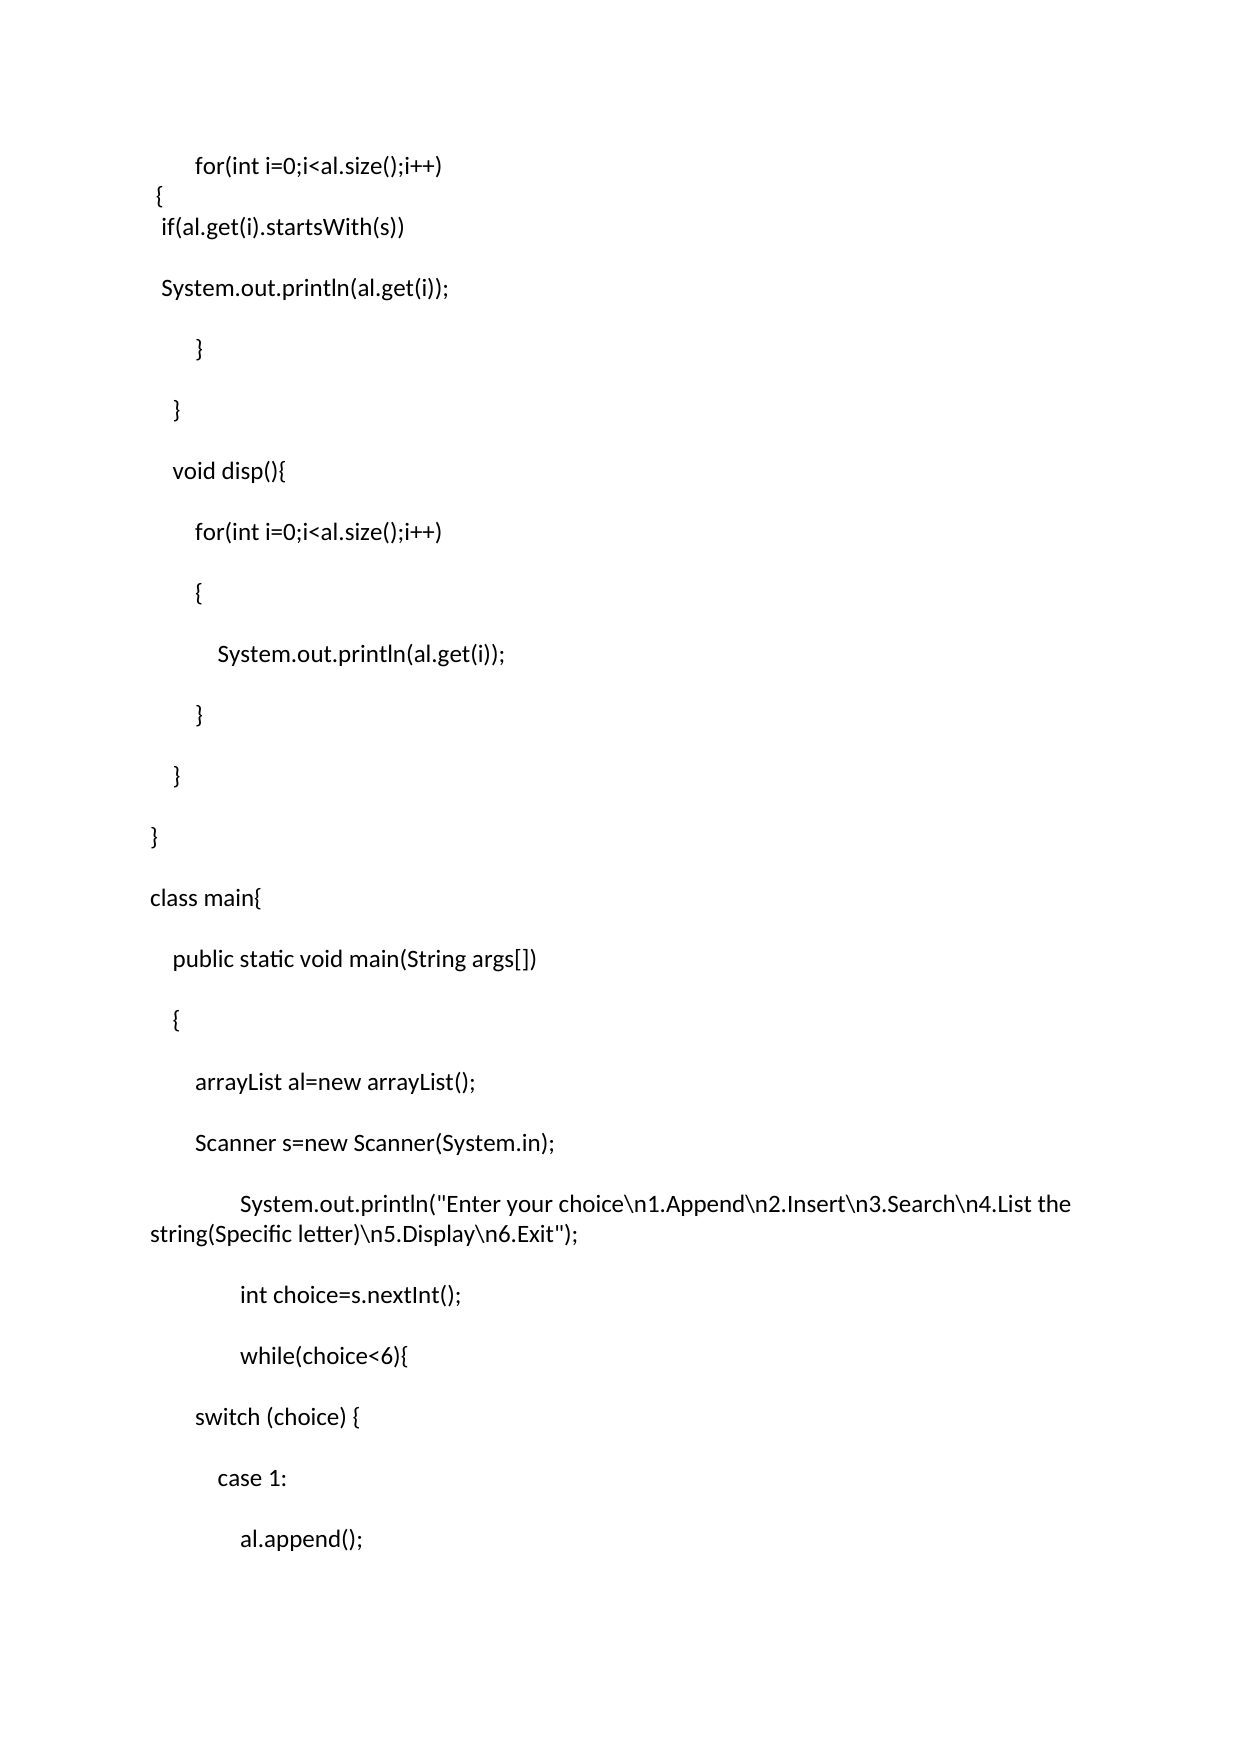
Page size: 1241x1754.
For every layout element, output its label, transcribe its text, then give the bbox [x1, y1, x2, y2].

text al.append(); [150, 1523, 1090, 1554]
text public static void main(String args[]) [150, 943, 1090, 974]
text { [150, 1004, 1090, 1035]
text int choice=s.nextInt(); [150, 1279, 1090, 1310]
text class main{ [150, 882, 1090, 913]
text } [150, 333, 1090, 364]
text case 1: [150, 1462, 1090, 1493]
text System.out.println("Enter your choice\n1.Append\n2.Insert\n3.Search\n4.List the string(Specific letter)\n5.Display\n6.Exit"); [150, 1188, 1090, 1249]
text arrayList al=new arrayList(); [150, 1066, 1090, 1096]
text { [150, 181, 1090, 211]
text System.out.println(al.get(i)); [150, 638, 1090, 669]
text if(al.get(i).startsWith(s)) [150, 211, 1090, 242]
text switch (choice) { [150, 1401, 1090, 1432]
text } [150, 821, 1090, 852]
text } [150, 394, 1090, 425]
text void disp(){ [150, 455, 1090, 486]
text Scanner s=new Scanner(System.in); [150, 1127, 1090, 1157]
text } [150, 699, 1090, 730]
text for(int i=0;i<al.size();i++) [150, 516, 1090, 547]
text { [150, 577, 1090, 608]
text } [150, 760, 1090, 791]
text System.out.println(al.get(i)); [150, 272, 1090, 303]
text while(choice<6){ [150, 1340, 1090, 1371]
text for(int i=0;i<al.size();i++) [150, 150, 1090, 181]
